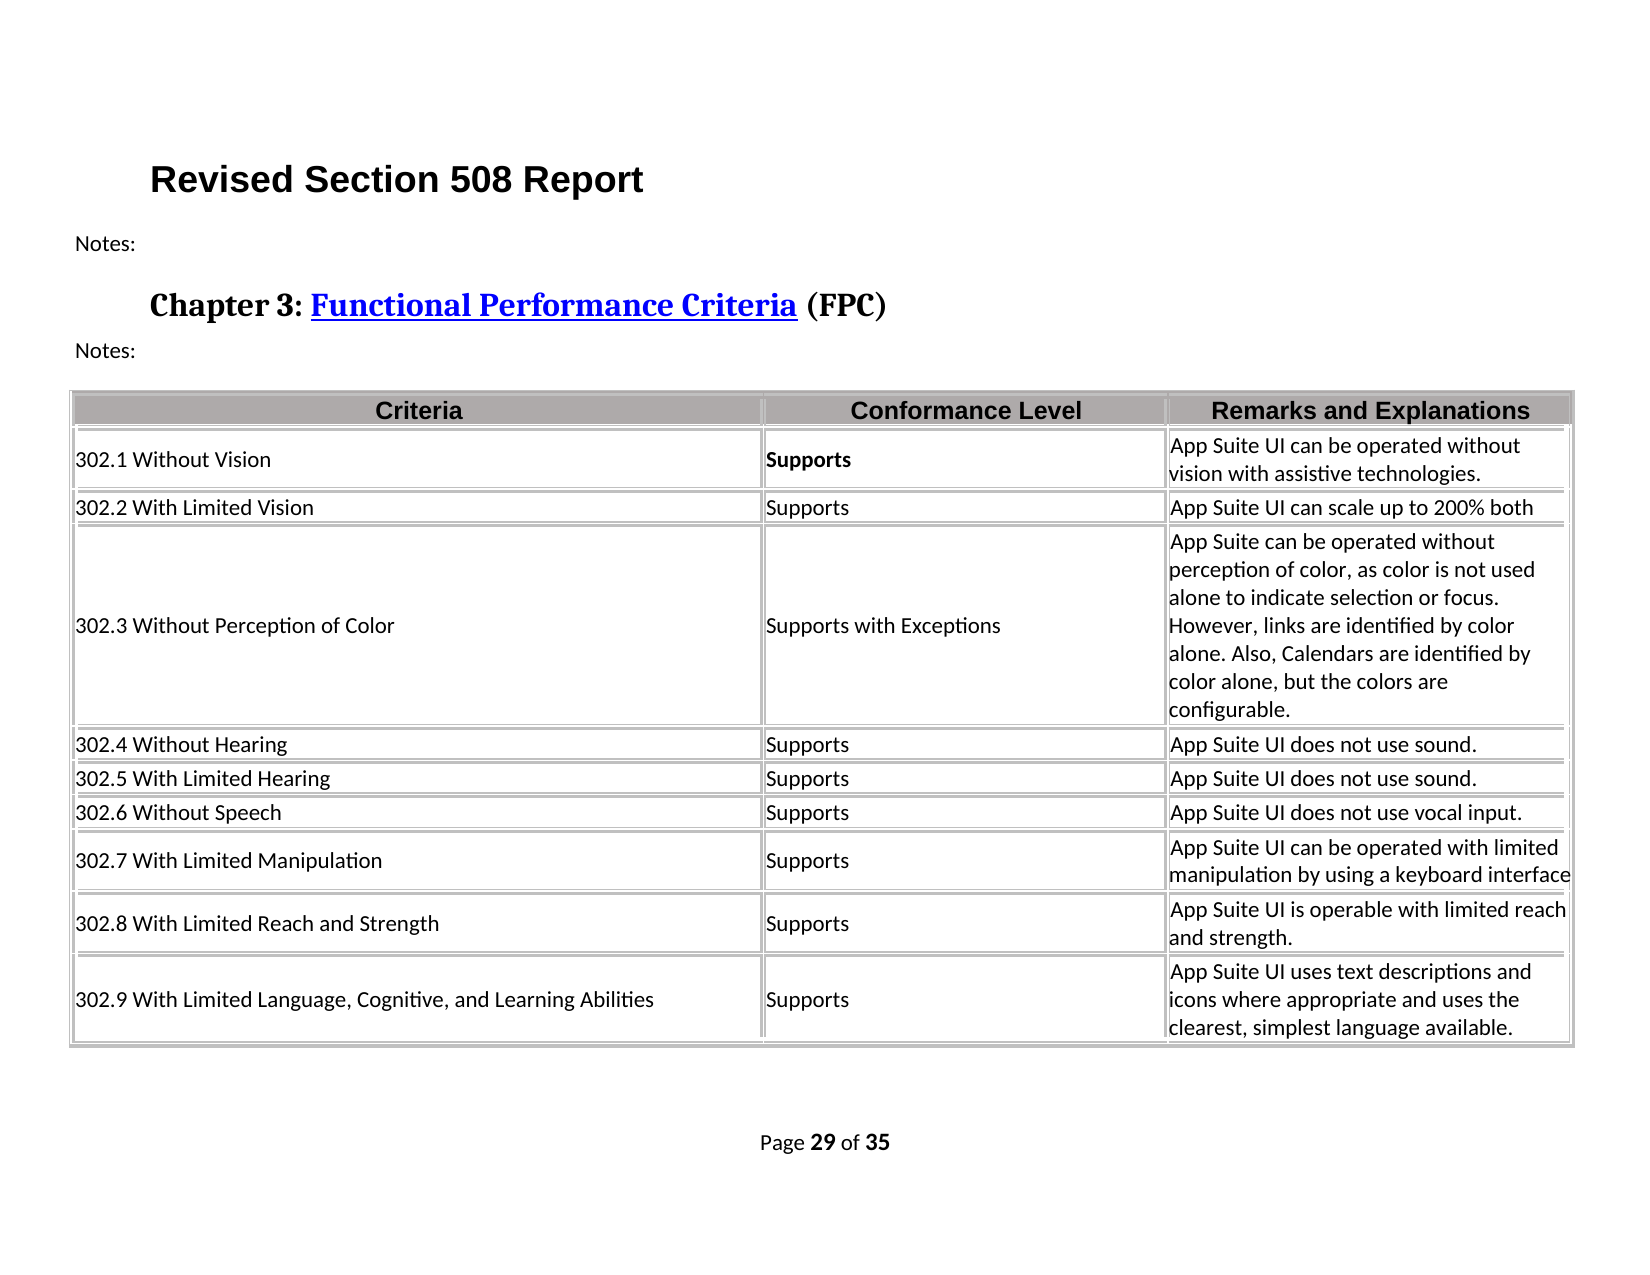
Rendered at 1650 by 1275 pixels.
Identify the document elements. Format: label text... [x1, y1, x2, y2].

table_cell Supports [766, 431, 1164, 487]
table_cell Supports with Exceptions [766, 527, 1164, 723]
table_cell App Suite UI does not use sound. [1167, 724, 1572, 758]
table_cell Supports [766, 798, 1164, 826]
table_cell App Suite UI can scale up to 200% both [1167, 487, 1572, 521]
table_cell Supports [766, 730, 1164, 758]
table_cell App Suite UI can be operated without vision with assistive technologies. [1167, 425, 1572, 487]
table_cell App Suite UI is operable with limited reach and strength. [1167, 889, 1572, 951]
table_cell Supports [766, 764, 1164, 792]
table_cell Supports [766, 895, 1164, 951]
table_cell 302.3 Without Perception of Color [72, 521, 763, 723]
table_header Remarks and Explanations [1167, 391, 1572, 424]
table_cell 302.6 Without Speech [72, 792, 763, 826]
table_cell 302.9 With Limited Language, Cognitive, and Learning Abilities [72, 951, 763, 1041]
table_cell App Suite UI does not use sound. [1167, 758, 1572, 792]
table_cell Supports [763, 951, 1167, 1041]
table_cell Supports [766, 833, 1164, 889]
table_cell Supports [766, 493, 1164, 521]
table_cell App Suite can be operated without perception of color, as color is not used alone to indicate selection or focus. However, links are identified by color alone. Also, Calendars are identified by color alone, but the colors are configurable. [1167, 521, 1572, 723]
table_cell App Suite UI does not use vocal input. [1167, 792, 1572, 826]
table_cell 302.4 Without Hearing [72, 724, 763, 758]
table_cell App Suite UI can be operated with limited manipulation by using a keyboard interface [1167, 826, 1572, 889]
subtitle Chapter 3: Functional Performance Criteria (FPC) [75, 286, 1575, 325]
subtitle Revised Section 508 Report [75, 157, 1575, 200]
text Notes: [75, 337, 1575, 365]
table_cell 302.7 With Limited Manipulation [72, 826, 763, 889]
table_header Conformance Level [763, 391, 1167, 424]
table_cell 302.2 With Limited Vision [72, 487, 763, 521]
table_cell App Suite UI uses text descriptions and icons where appropriate and uses the clearest, simplest language available. [1167, 951, 1572, 1041]
text Notes: [75, 229, 1575, 257]
table_cell 302.8 With Limited Reach and Strength [72, 889, 763, 951]
table_cell 302.5 With Limited Hearing [72, 758, 763, 792]
table_header Criteria [75, 396, 763, 424]
table_cell 302.1 Without Vision [72, 425, 763, 487]
